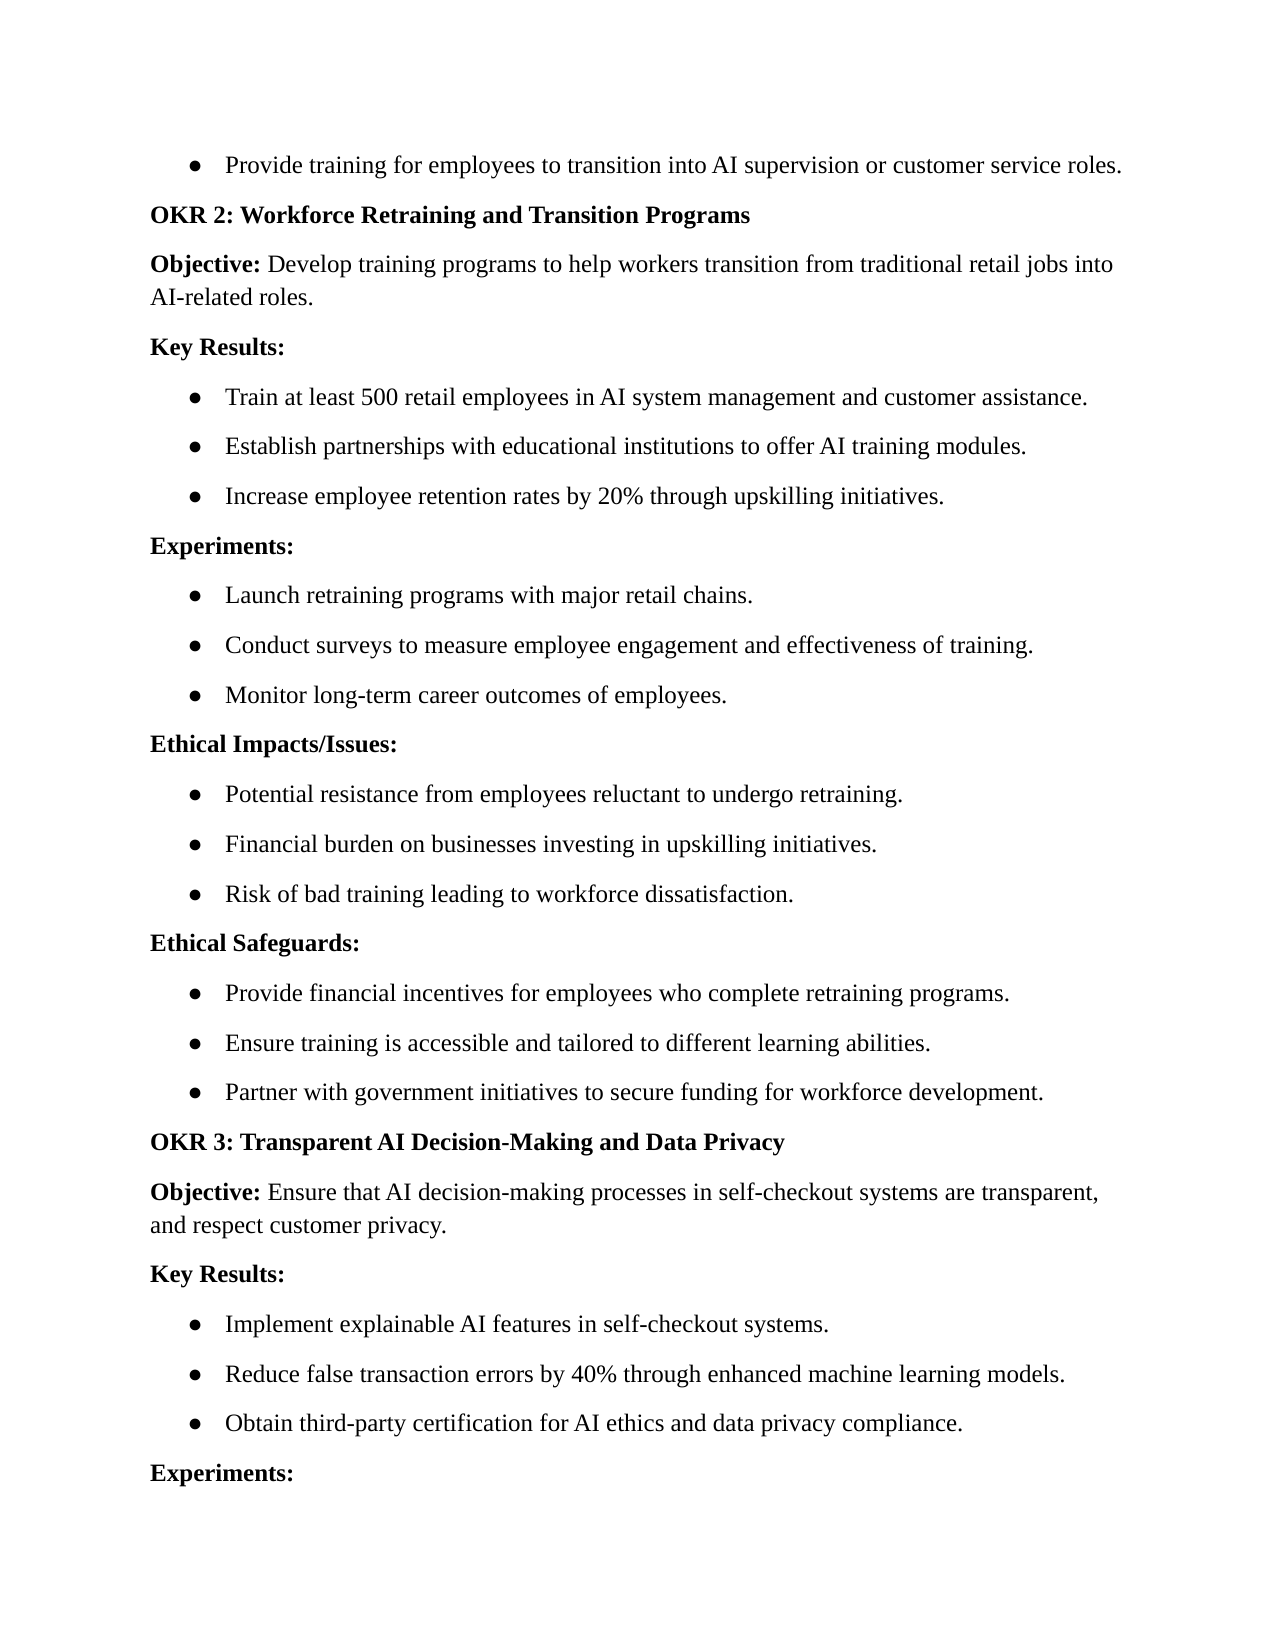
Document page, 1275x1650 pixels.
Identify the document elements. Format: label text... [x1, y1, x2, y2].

list Increase employee retention rates by 20% through upskilling initiatives. [187, 481, 1125, 510]
list Reduce false transaction errors by 40% through enhanced machine learning models. [187, 1359, 1125, 1388]
text Key Results: [150, 1259, 1125, 1288]
text Key Results: [150, 332, 1125, 361]
text Objective: Ensure that AI decision-making processes in self-checkout systems are transparent, and respect customer privacy. [150, 1177, 1125, 1238]
text Objective: Develop training programs to help workers transition from traditional retail jobs into AI-related roles. [150, 249, 1125, 311]
list Implement explainable AI features in self-checkout systems. [187, 1309, 1125, 1338]
list Launch retraining programs with major retail chains. [187, 581, 1125, 609]
list Financial burden on businesses investing in upskilling initiatives. [187, 829, 1125, 858]
text Ethical Safeguards: [150, 928, 1125, 957]
list Obtain third-party certification for AI ethics and data privacy compliance. [187, 1408, 1125, 1437]
text Experiments: [150, 531, 1125, 559]
list Partner with government initiatives to secure funding for workforce development. [187, 1077, 1125, 1106]
list Risk of bad training leading to workforce dissatisfaction. [187, 879, 1125, 907]
list Ensure training is accessible and tailored to different learning abilities. [187, 1028, 1125, 1056]
text Experiments: [150, 1458, 1125, 1487]
list Monitor long-term career outcomes of employees. [187, 680, 1125, 709]
list Potential resistance from employees reluctant to undergo retraining. [187, 779, 1125, 808]
list Establish partnerships with educational institutions to offer AI training modules. [187, 431, 1125, 460]
list Conduct surveys to measure employee engagement and effectiveness of training. [187, 630, 1125, 659]
list Provide financial incentives for employees who complete retraining programs. [187, 978, 1125, 1007]
text OKR 3: Transparent AI Decision-Making and Data Privacy [150, 1127, 1125, 1156]
list Provide training for employees to transition into AI supervision or customer service roles. [187, 150, 1125, 179]
text Ethical Impacts/Issues: [150, 729, 1125, 758]
text OKR 2: Workforce Retraining and Transition Programs [150, 200, 1125, 228]
list Train at least 500 retail employees in AI system management and customer assistance. [187, 382, 1125, 411]
